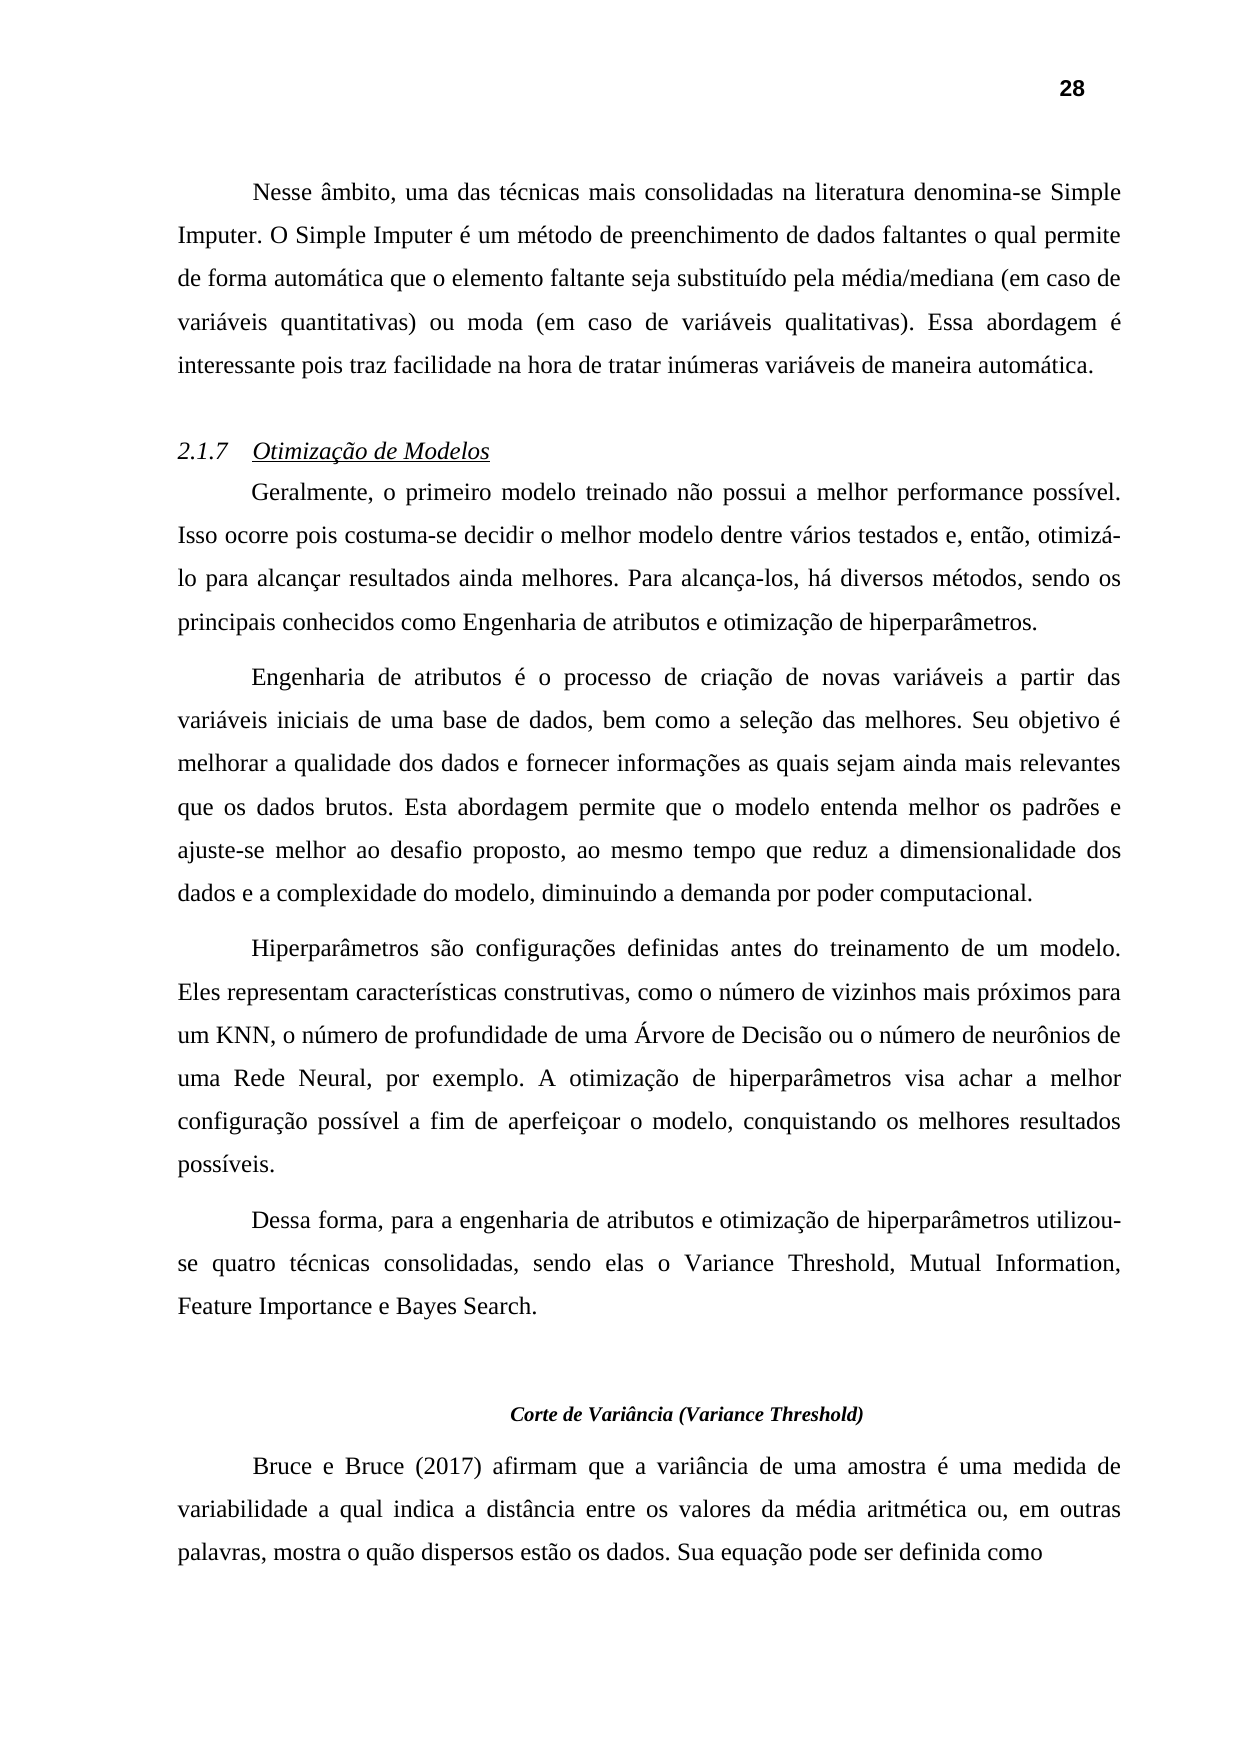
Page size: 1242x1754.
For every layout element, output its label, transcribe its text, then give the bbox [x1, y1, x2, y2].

text Engenharia de atributos é o processo de criação de novas variáveis a partir das variáveis iniciais de uma base de dados, bem como a seleção das melhores. Seu objetivo é melhorar a qualidade dos dados e fornecer informações as quais sejam ainda mais relevantes que os dados brutos. Esta abordagem permite que o modelo entenda melhor os padrões e ajuste-se melhor ao desafio proposto, ao mesmo tempo que reduz a dimensionalidade dos dados e a complexidade do modelo, diminuindo a demanda por poder computacional. [177, 662, 1122, 907]
text Geralmente, o primeiro modelo treinado não possui a melhor performance possível. Isso ocorre pois costuma-se decidir o melhor modelo dentre vários testados e, então, otimizá-lo para alcançar resultados ainda melhores. Para alcança-los, há diversos métodos, sendo os principais conhecidos como Engenharia de atributos e otimização de hiperparâmetros. [177, 477, 1122, 635]
text Nesse âmbito, uma das técnicas mais consolidadas na literatura denomina-se Simple Imputer. O Simple Imputer é um método de preenchimento de dados faltantes o qual permite de forma automática que o elemento faltante seja substituído pela média/mediana (em caso de variáveis quantitativas) ou moda (em caso de variáveis qualitativas). Essa abordagem é interessante pois traz facilidade na hora de tratar inúmeras variáveis de maneira automática. [177, 177, 1122, 378]
list Otimização de Modelos [177, 436, 1122, 465]
text Corte de Variância (Variance Threshold) [177, 1402, 1122, 1426]
text Dessa forma, para a engenharia de atributos e otimização de hiperparâmetros utilizou-se quatro técnicas consolidadas, sendo elas o Variance Threshold, Mutual Information, Feature Importance e Bayes Search. [177, 1205, 1122, 1320]
text Bruce e Bruce (2017) afirmam que a variância de uma amostra é uma medida de variabilidade a qual indica a distância entre os valores da média aritmética ou, em outras palavras, mostra o quão dispersos estão os dados. Sua equação pode ser definida como [177, 1451, 1122, 1566]
text Hiperparâmetros são configurações definidas antes do treinamento de um modelo. Eles representam características construtivas, como o número de vizinhos mais próximos para um KNN, o número de profundidade de uma Árvore de Decisão ou o número de neurônios de uma Rede Neural, por exemplo. A otimização de hiperparâmetros visa achar a melhor configuração possível a fim de aperfeiçoar o modelo, conquistando os melhores resultados possíveis. [177, 933, 1122, 1178]
